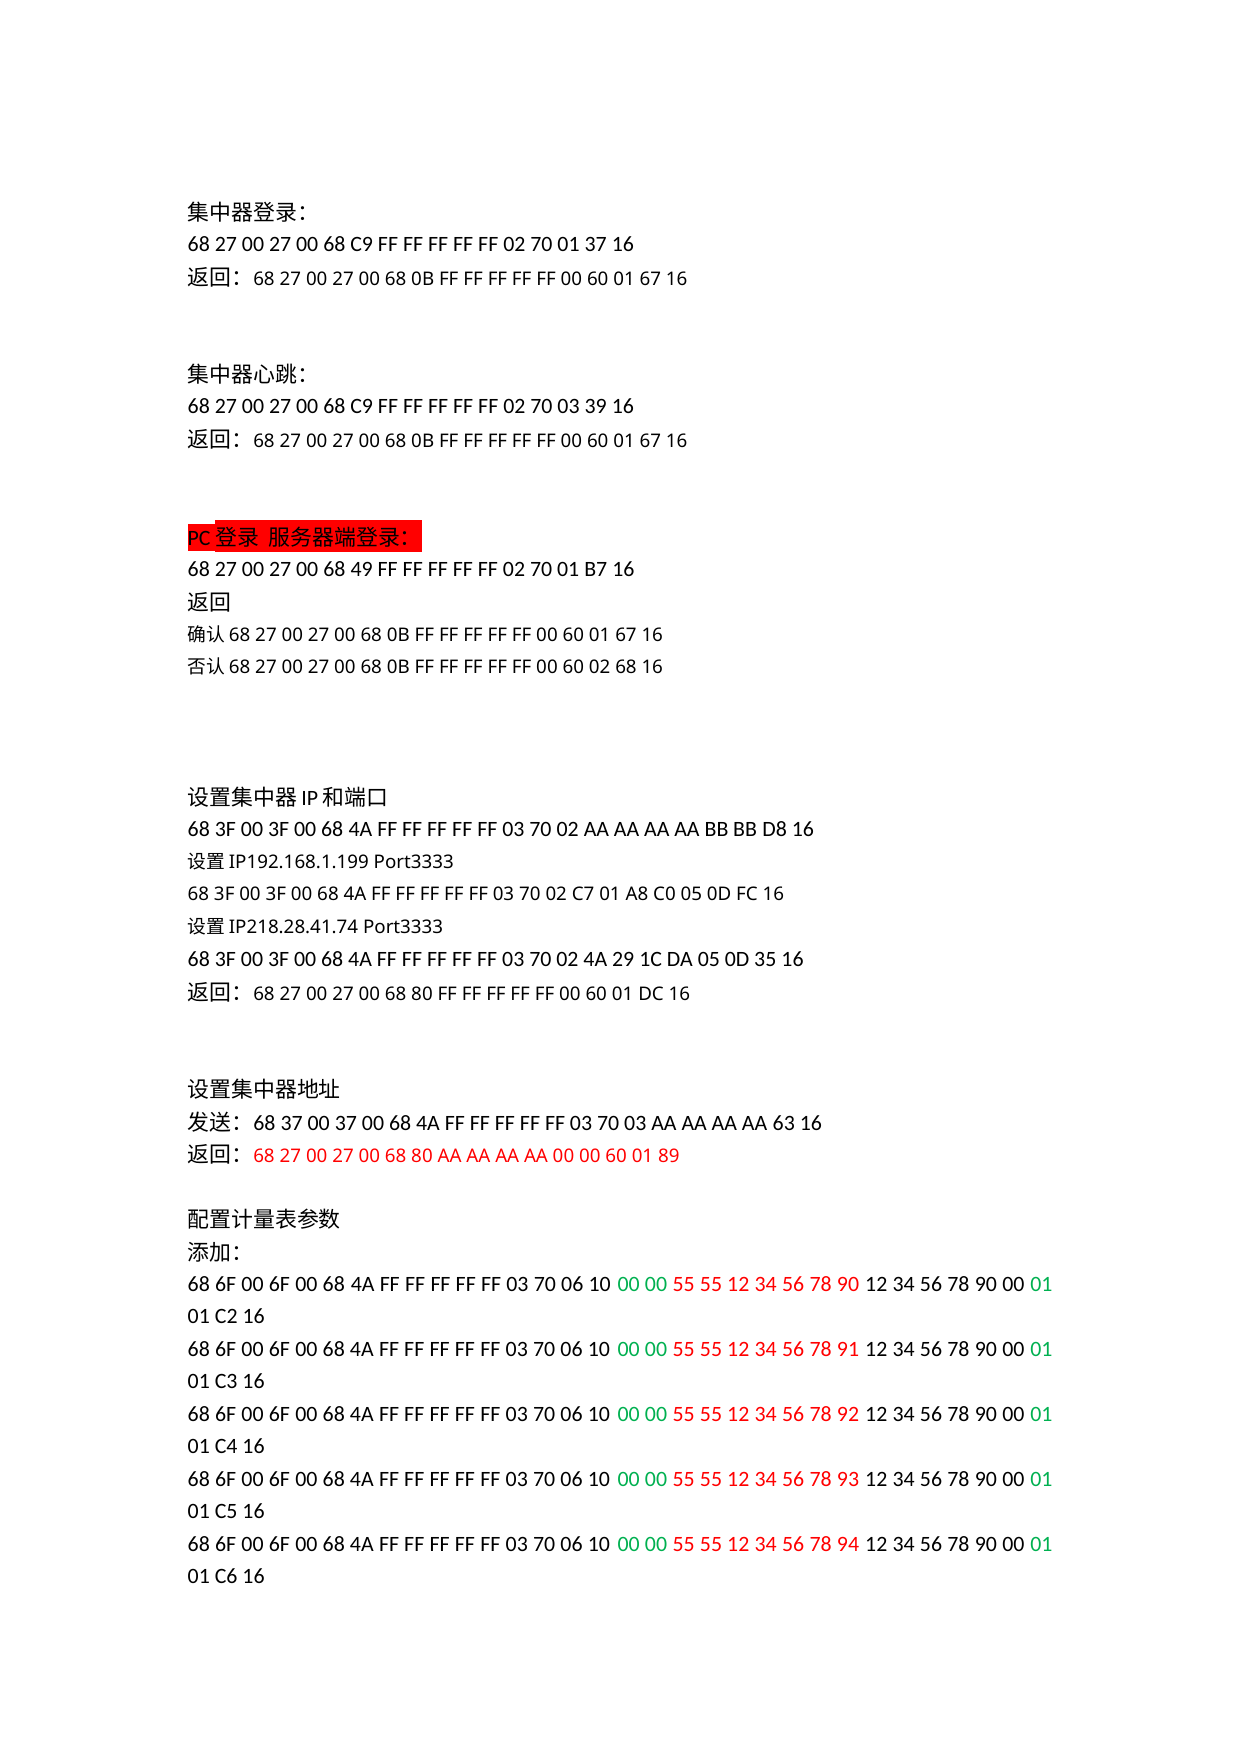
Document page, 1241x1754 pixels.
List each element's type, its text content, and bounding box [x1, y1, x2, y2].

text 设置IP218.28.41.74 Port3333 [187, 909, 1053, 942]
text 68 3F 00 3F 00 68 4A FF FF FF FF FF 03 70 02 4A 29 1C DA 05 0D 35 16 [187, 942, 1053, 974]
text 配置计量表参数 [187, 1202, 1053, 1234]
text 68 27 00 27 00 68 C9 FF FF FF FF FF 02 70 01 37 16 [187, 227, 1053, 259]
text 68 6F 00 6F 00 68 4A FF FF FF FF FF 03 70 06 10 00 00 55 55 12 34 56 78 94 12 34 56 78 90 00 01 01 C6 16 [187, 1527, 1053, 1592]
text 68 6F 00 6F 00 68 4A FF FF FF FF FF 03 70 06 10 00 00 55 55 12 34 56 78 93 12 34 56 78 90 00 01 01 C5 16 [187, 1462, 1053, 1527]
text 68 6F 00 6F 00 68 4A FF FF FF FF FF 03 70 06 10 00 00 55 55 12 34 56 78 91 12 34 56 78 90 00 01 01 C3 16 [187, 1332, 1053, 1397]
text 68 6F 00 6F 00 68 4A FF FF FF FF FF 03 70 06 10 00 00 55 55 12 34 56 78 92 12 34 56 78 90 00 01 01 C4 16 [187, 1397, 1053, 1462]
text 68 3F 00 3F 00 68 4A FF FF FF FF FF 03 70 02 AA AA AA AA BB BB D8 16 [187, 812, 1053, 844]
text 集中器心跳： [187, 357, 1053, 389]
text PC登录 服务器端登录： [187, 519, 1053, 552]
text 68 27 00 27 00 68 C9 FF FF FF FF FF 02 70 03 39 16 [187, 389, 1053, 422]
text 设置集中器地址 [187, 1072, 1053, 1104]
text 返回：68 27 00 27 00 68 0B FF FF FF FF FF 00 60 01 67 16 [187, 422, 1053, 454]
text 返回：68 27 00 27 00 68 80 AA AA AA AA 00 00 60 01 89 [187, 1137, 1053, 1169]
text 68 3F 00 3F 00 68 4A FF FF FF FF FF 03 70 02 C7 01 A8 C0 05 0D FC 16 [187, 877, 1053, 909]
text 发送：68 37 00 37 00 68 4A FF FF FF FF FF 03 70 03 AA AA AA AA 63 16 [187, 1104, 1053, 1137]
text 返回 [187, 584, 1053, 617]
text 添加： [187, 1234, 1053, 1267]
text 确认68 27 00 27 00 68 0B FF FF FF FF FF 00 60 01 67 16 [187, 617, 1053, 649]
text 设置集中器IP和端口 [187, 779, 1053, 812]
text 返回：68 27 00 27 00 68 0B FF FF FF FF FF 00 60 01 67 16 [187, 259, 1053, 292]
text 返回：68 27 00 27 00 68 80 FF FF FF FF FF 00 60 01 DC 16 [187, 974, 1053, 1007]
text 68 6F 00 6F 00 68 4A FF FF FF FF FF 03 70 06 10 00 00 55 55 12 34 56 78 90 12 34 56 78 90 00 01 01 C2 16 [187, 1267, 1053, 1332]
text 设置IP192.168.1.199 Port3333 [187, 844, 1053, 877]
text 否认68 27 00 27 00 68 0B FF FF FF FF FF 00 60 02 68 16 [187, 649, 1053, 682]
text 集中器登录： [187, 194, 1053, 227]
text 68 27 00 27 00 68 49 FF FF FF FF FF 02 70 01 B7 16 [187, 552, 1053, 584]
